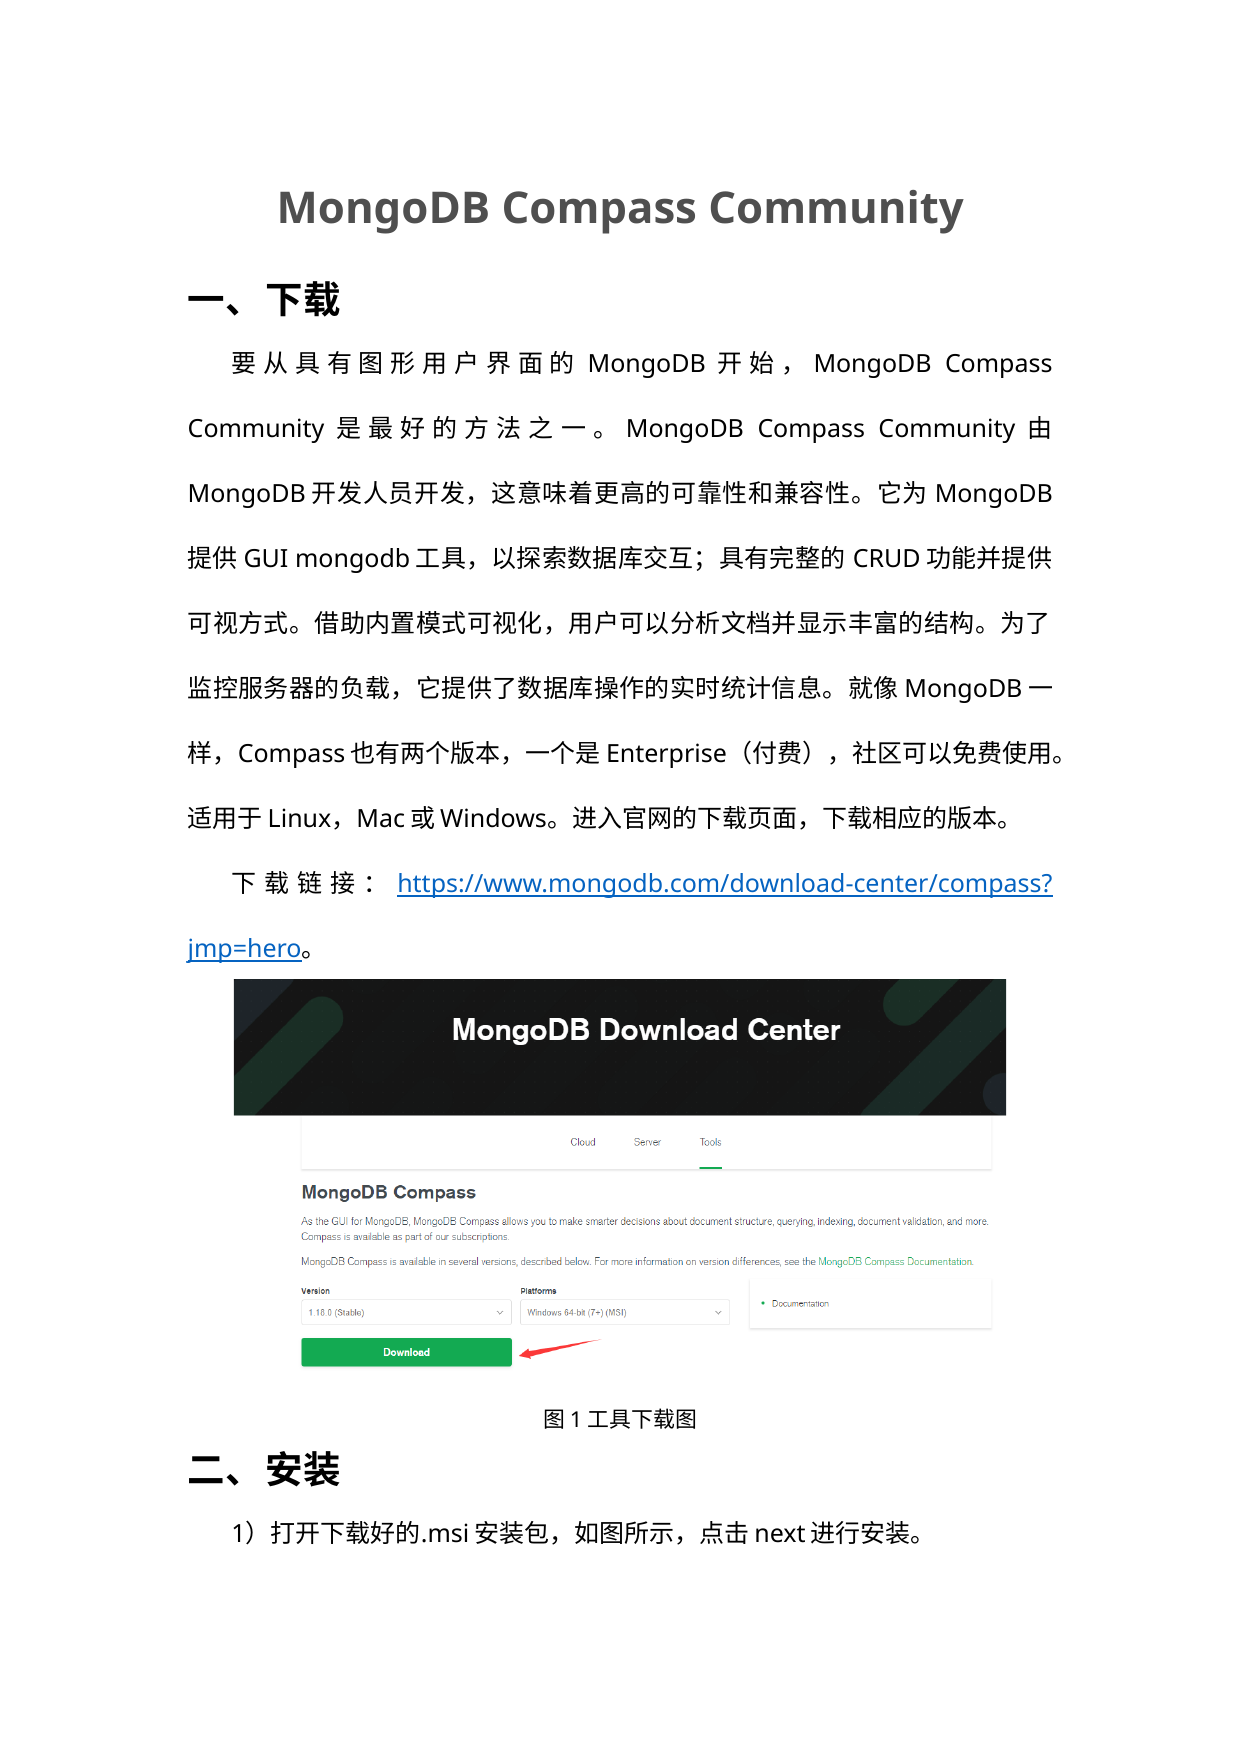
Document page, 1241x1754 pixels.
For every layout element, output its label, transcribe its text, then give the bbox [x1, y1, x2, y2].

list 安装 [187, 1434, 1053, 1499]
list 下载 [187, 264, 1053, 329]
text 要从具有图形用户界面的MongoDB开始，MongoDB Compass Community是最好的方法之一。MongoDB Compass Community由MongoDB开发人员开发，这意味着更高的可靠性和兼容性。它为MongoDB提供GUI mongodb工具，以探索数据库交互；具有完整的CRUD功能并提供可视方式。借助内置模式可视化，用户可以分析文档并显示丰富的结构。为了监控服务器的负载，它提供了数据库操作的实时统计信息。就像MongoDB一样，Compass也有两个版本，一个是Enterprise（付费），社区可以免费使用。适用于Linux，Mac或Windows。进入官网的下载页面，下载相应的版本。 [187, 329, 1053, 849]
text 1）打开下载好的.msi安装包，如图所示，点击next进行安装。 [231, 1499, 1053, 1564]
text 下载链接：https://www.mongodb.com/download-center/compass?jmp=hero。 [187, 849, 1053, 979]
text 图1 工具下载图 [187, 1402, 1053, 1434]
picture [233, 979, 1007, 1395]
text MongoDB Compass Community [187, 174, 1053, 239]
